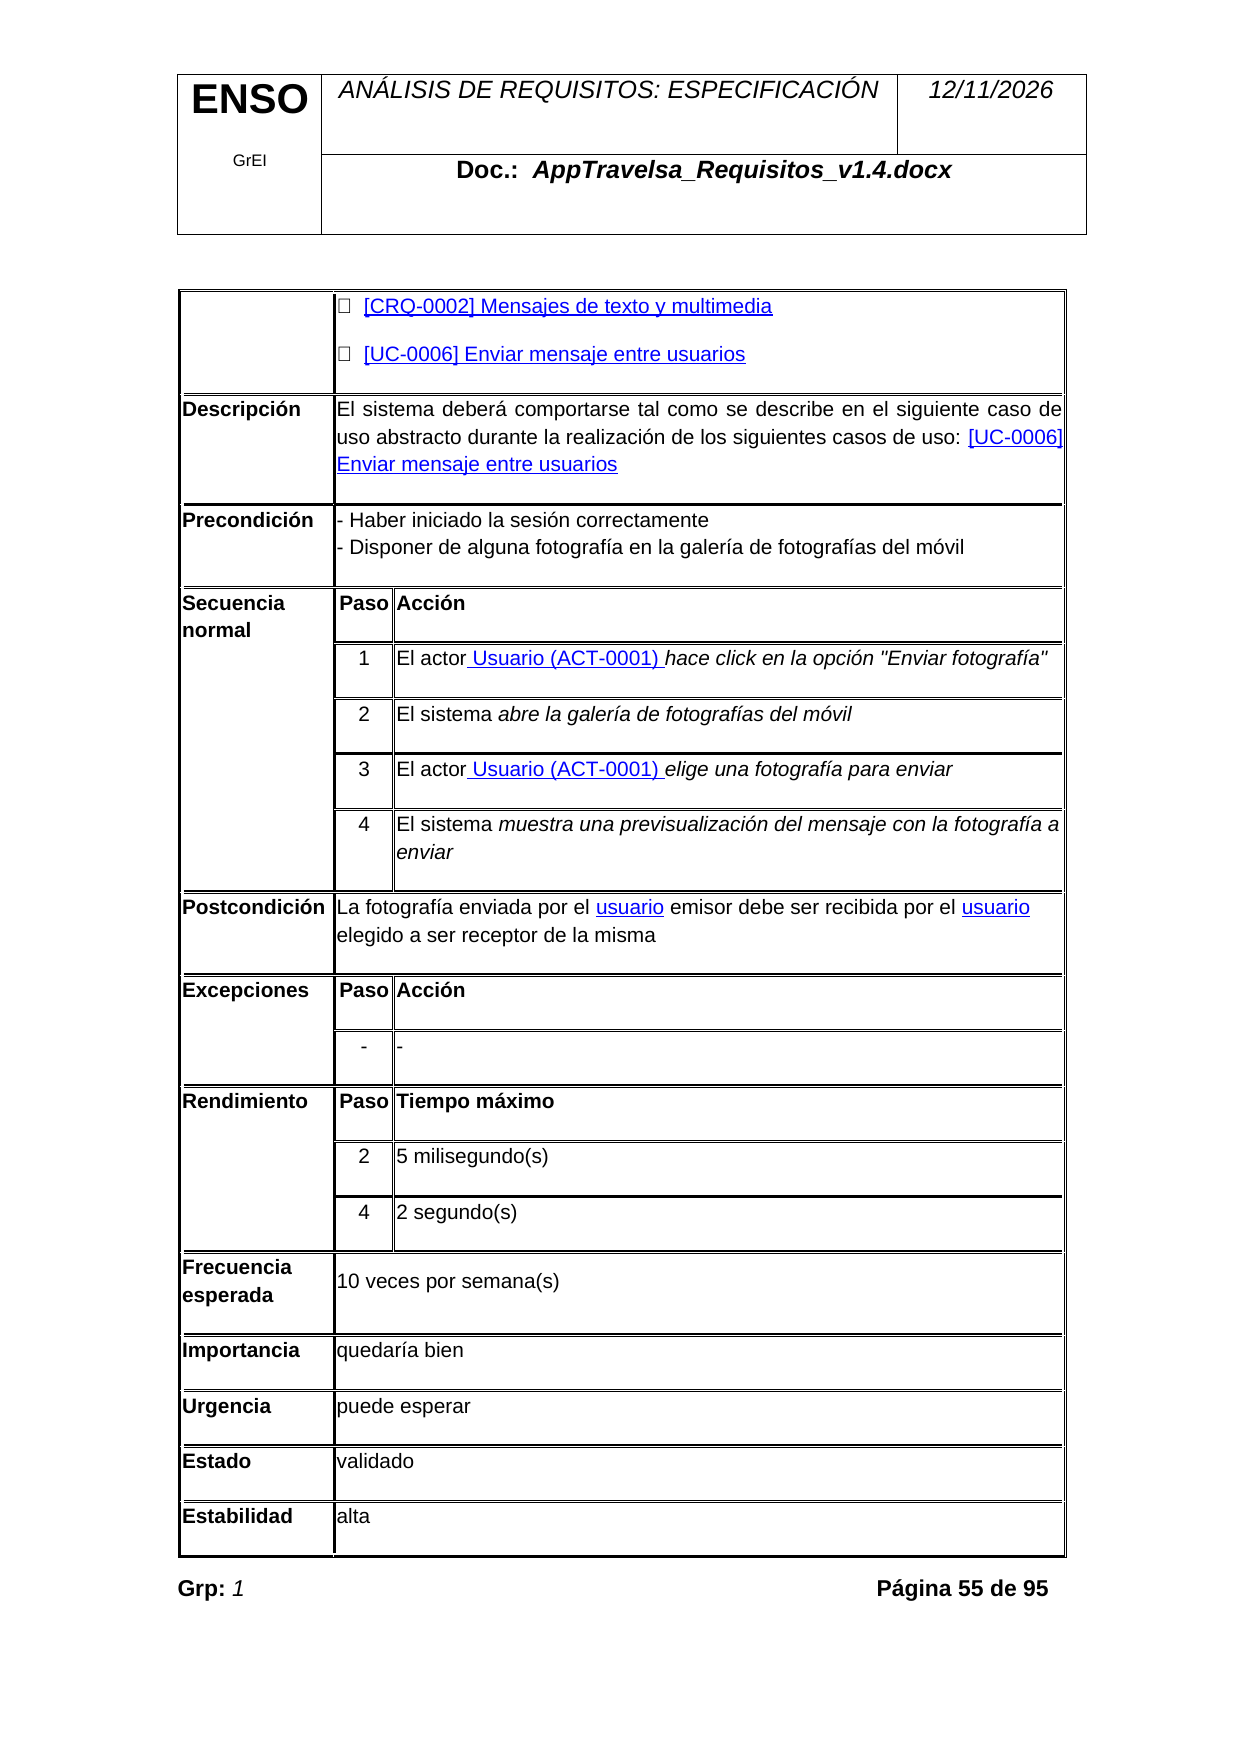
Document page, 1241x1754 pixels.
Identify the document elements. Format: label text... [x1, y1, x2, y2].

table_cell El sistema abre la galería de fotografías del móvil [394, 697, 1065, 752]
table_cell El actor Usuario (ACT-0001) elige una fotografía para enviar [395, 752, 1064, 807]
table_cell 3 [336, 755, 392, 807]
table_cell Descripción [181, 393, 333, 503]
table_cell Precondición [180, 503, 333, 586]
table_cell El sistema muestra una previsualización del mensaje con la fotografía a enviar [395, 808, 1064, 890]
table_cell Paso [336, 1088, 392, 1139]
table_cell Frecuencia esperada [181, 1250, 333, 1333]
table_cell Acción [394, 586, 1065, 641]
table_cell 10 veces por semana(s) [336, 1250, 1064, 1333]
table_cell El actor Usuario (ACT-0001) hace click en la opción "Enviar fotografía" [395, 641, 1064, 697]
table_cell - [394, 1029, 1065, 1084]
table_cell puede esperar [334, 1389, 1065, 1444]
table_cell 2 [336, 1143, 392, 1195]
table_cell La fotografía enviada por el usuario emisor debe ser recibida por el usuario elegido a ser receptor de la misma [336, 890, 1064, 973]
table_cell - [336, 1032, 392, 1084]
table_cell 5 milisegundo(s) [395, 1140, 1064, 1195]
table_cell Importancia [181, 1333, 333, 1389]
table_cell Rendimiento [181, 1084, 333, 1250]
table_cell Excepciones [181, 973, 333, 1084]
table_cell Paso [336, 977, 392, 1029]
table_cell validado [336, 1444, 1064, 1499]
table_cell Estado [181, 1444, 333, 1499]
table_cell 2 [336, 700, 392, 752]
table_cell Tiempo máximo [395, 1084, 1064, 1139]
table_cell El sistema deberá comportarse tal como se describe en el siguiente caso de uso abstracto durante la realización de los siguientes casos de uso: [UC-0006] Enviar mensaje entre usuarios [336, 393, 1064, 503]
table_cell - Haber iniciado la sesión correctamente - Disponer de alguna fotografía en la galería de fotografías del móvil [336, 503, 1065, 586]
table_cell alta [334, 1500, 1064, 1555]
table_cell 4 [336, 1198, 392, 1250]
table_cell Urgencia [180, 1389, 334, 1444]
table_cell Acción [395, 973, 1064, 1029]
table_cell 2 segundo(s) [395, 1195, 1064, 1250]
table_cell Postcondición [181, 890, 333, 973]
table_cell quedaría bien [336, 1333, 1064, 1389]
table_cell 4 [336, 811, 392, 890]
table_cell Dependencias [180, 290, 334, 392]
table_cell 1 [336, 645, 392, 697]
table_cell Estabilidad [181, 1500, 334, 1555]
table_cell Secuencia normal [180, 586, 334, 890]
table_cell Paso [336, 589, 392, 641]
